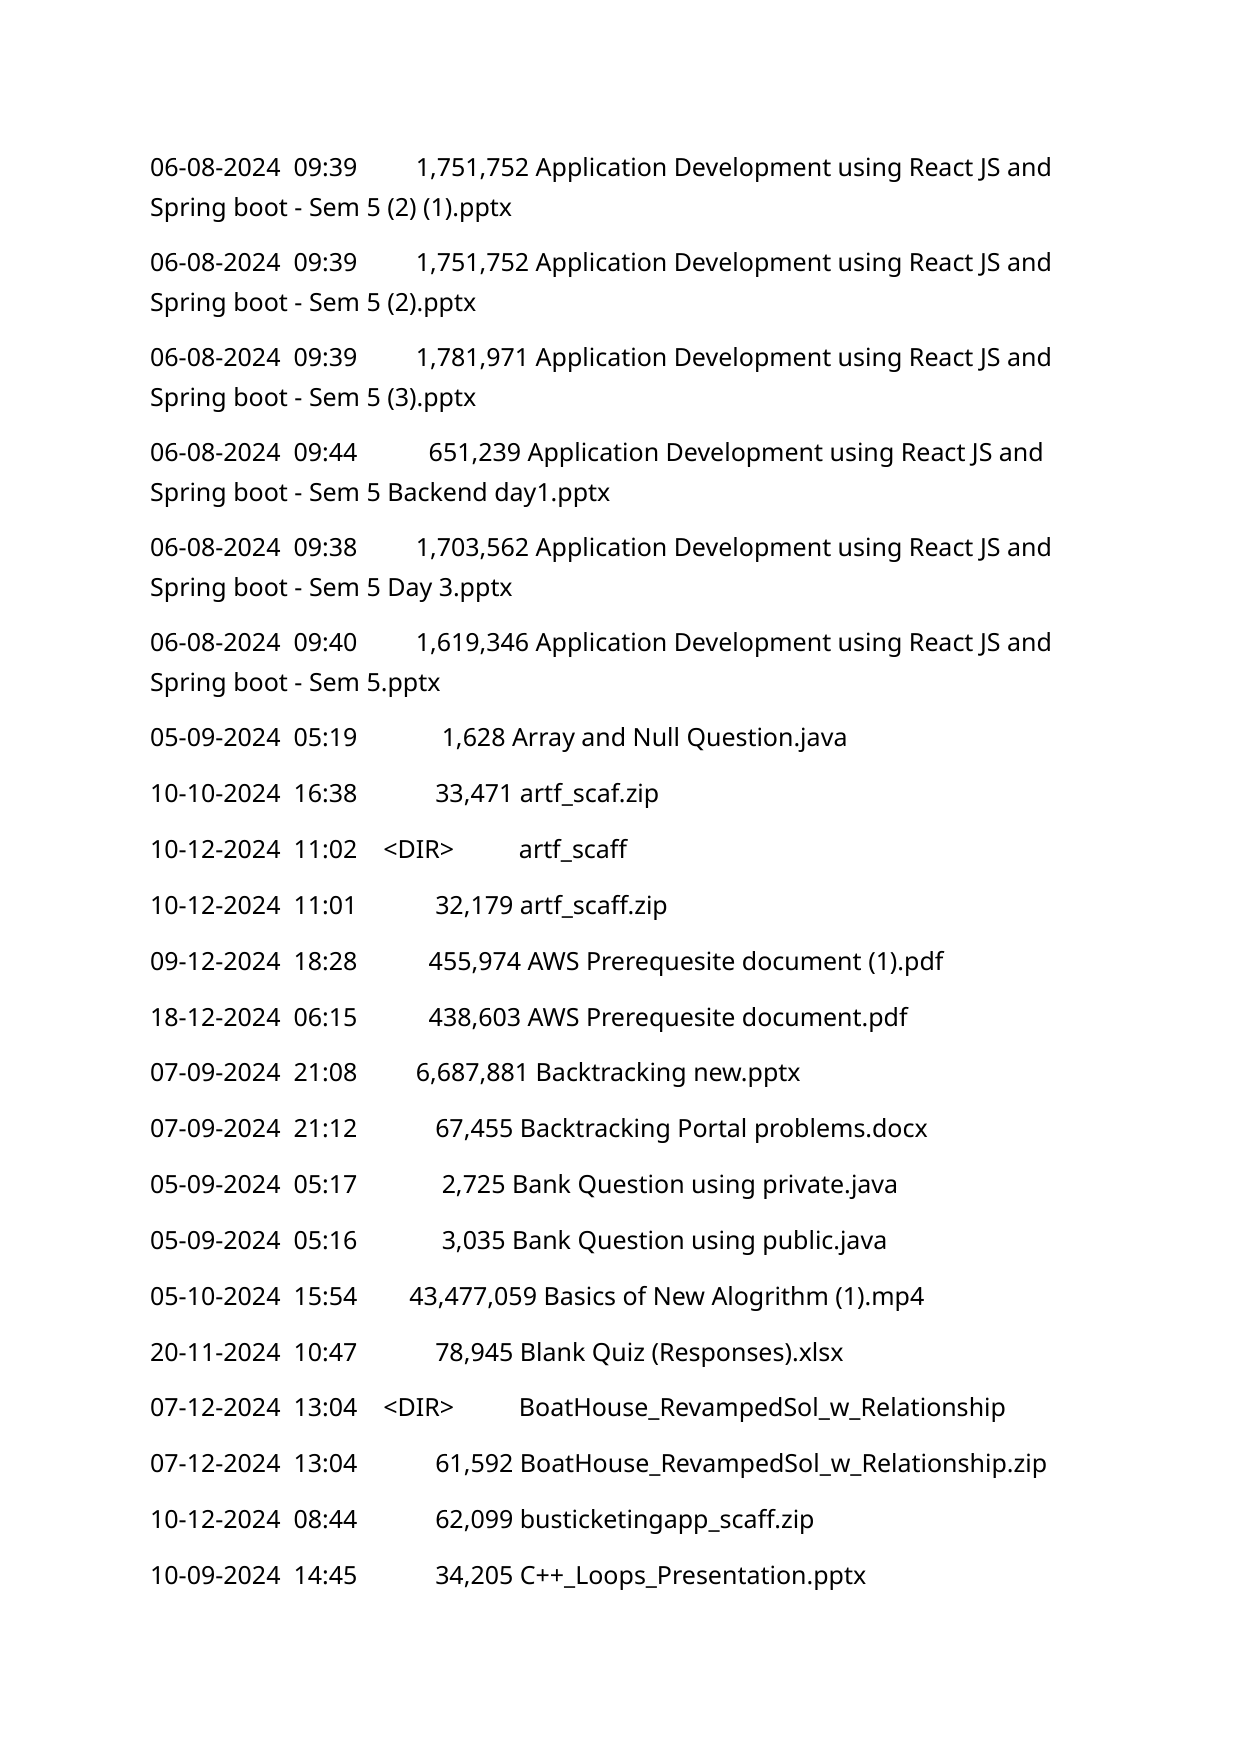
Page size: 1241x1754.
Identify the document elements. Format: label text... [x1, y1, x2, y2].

text 05-09-2024 05:16 3,035 Bank Question using public.java [150, 1222, 1090, 1257]
text 07-09-2024 21:12 67,455 Backtracking Portal problems.docx [150, 1111, 1090, 1145]
text 05-10-2024 15:54 43,477,059 Basics of New Alogrithm (1).mp4 [150, 1278, 1090, 1312]
text 10-12-2024 11:02 <DIR> artf_scaff [150, 832, 1090, 866]
text 18-12-2024 06:15 438,603 AWS Prerequesite document.pdf [150, 999, 1090, 1033]
text 10-10-2024 16:38 33,471 artf_scaf.zip [150, 776, 1090, 810]
text 06-08-2024 09:38 1,703,562 Application Development using React JS and Spring boot - Sem 5 Day 3.pptx [150, 530, 1090, 603]
text 07-12-2024 13:04 <DIR> BoatHouse_RevampedSol_w_Relationship [150, 1390, 1090, 1424]
text 20-11-2024 10:47 78,945 Blank Quiz (Responses).xlsx [150, 1334, 1090, 1368]
text 10-09-2024 14:45 34,205 C++_Loops_Presentation.pptx [150, 1557, 1090, 1592]
text 07-12-2024 13:04 61,592 BoatHouse_RevampedSol_w_Relationship.zip [150, 1446, 1090, 1480]
text 06-08-2024 09:40 1,619,346 Application Development using React JS and Spring boot - Sem 5.pptx [150, 625, 1090, 698]
text 05-09-2024 05:17 2,725 Bank Question using private.java [150, 1167, 1090, 1201]
text 10-12-2024 08:44 62,099 busticketingapp_scaff.zip [150, 1502, 1090, 1536]
text 06-08-2024 09:39 1,781,971 Application Development using React JS and Spring boot - Sem 5 (3).pptx [150, 340, 1090, 413]
text 06-08-2024 09:39 1,751,752 Application Development using React JS and Spring boot - Sem 5 (2).pptx [150, 245, 1090, 318]
text 06-08-2024 09:39 1,751,752 Application Development using React JS and Spring boot - Sem 5 (2) (1).pptx [150, 150, 1090, 223]
text 07-09-2024 21:08 6,687,881 Backtracking new.pptx [150, 1055, 1090, 1089]
text 09-12-2024 18:28 455,974 AWS Prerequesite document (1).pdf [150, 943, 1090, 977]
text 06-08-2024 09:44 651,239 Application Development using React JS and Spring boot - Sem 5 Backend day1.pptx [150, 435, 1090, 508]
text 05-09-2024 05:19 1,628 Array and Null Question.java [150, 720, 1090, 754]
text 10-12-2024 11:01 32,179 artf_scaff.zip [150, 887, 1090, 922]
